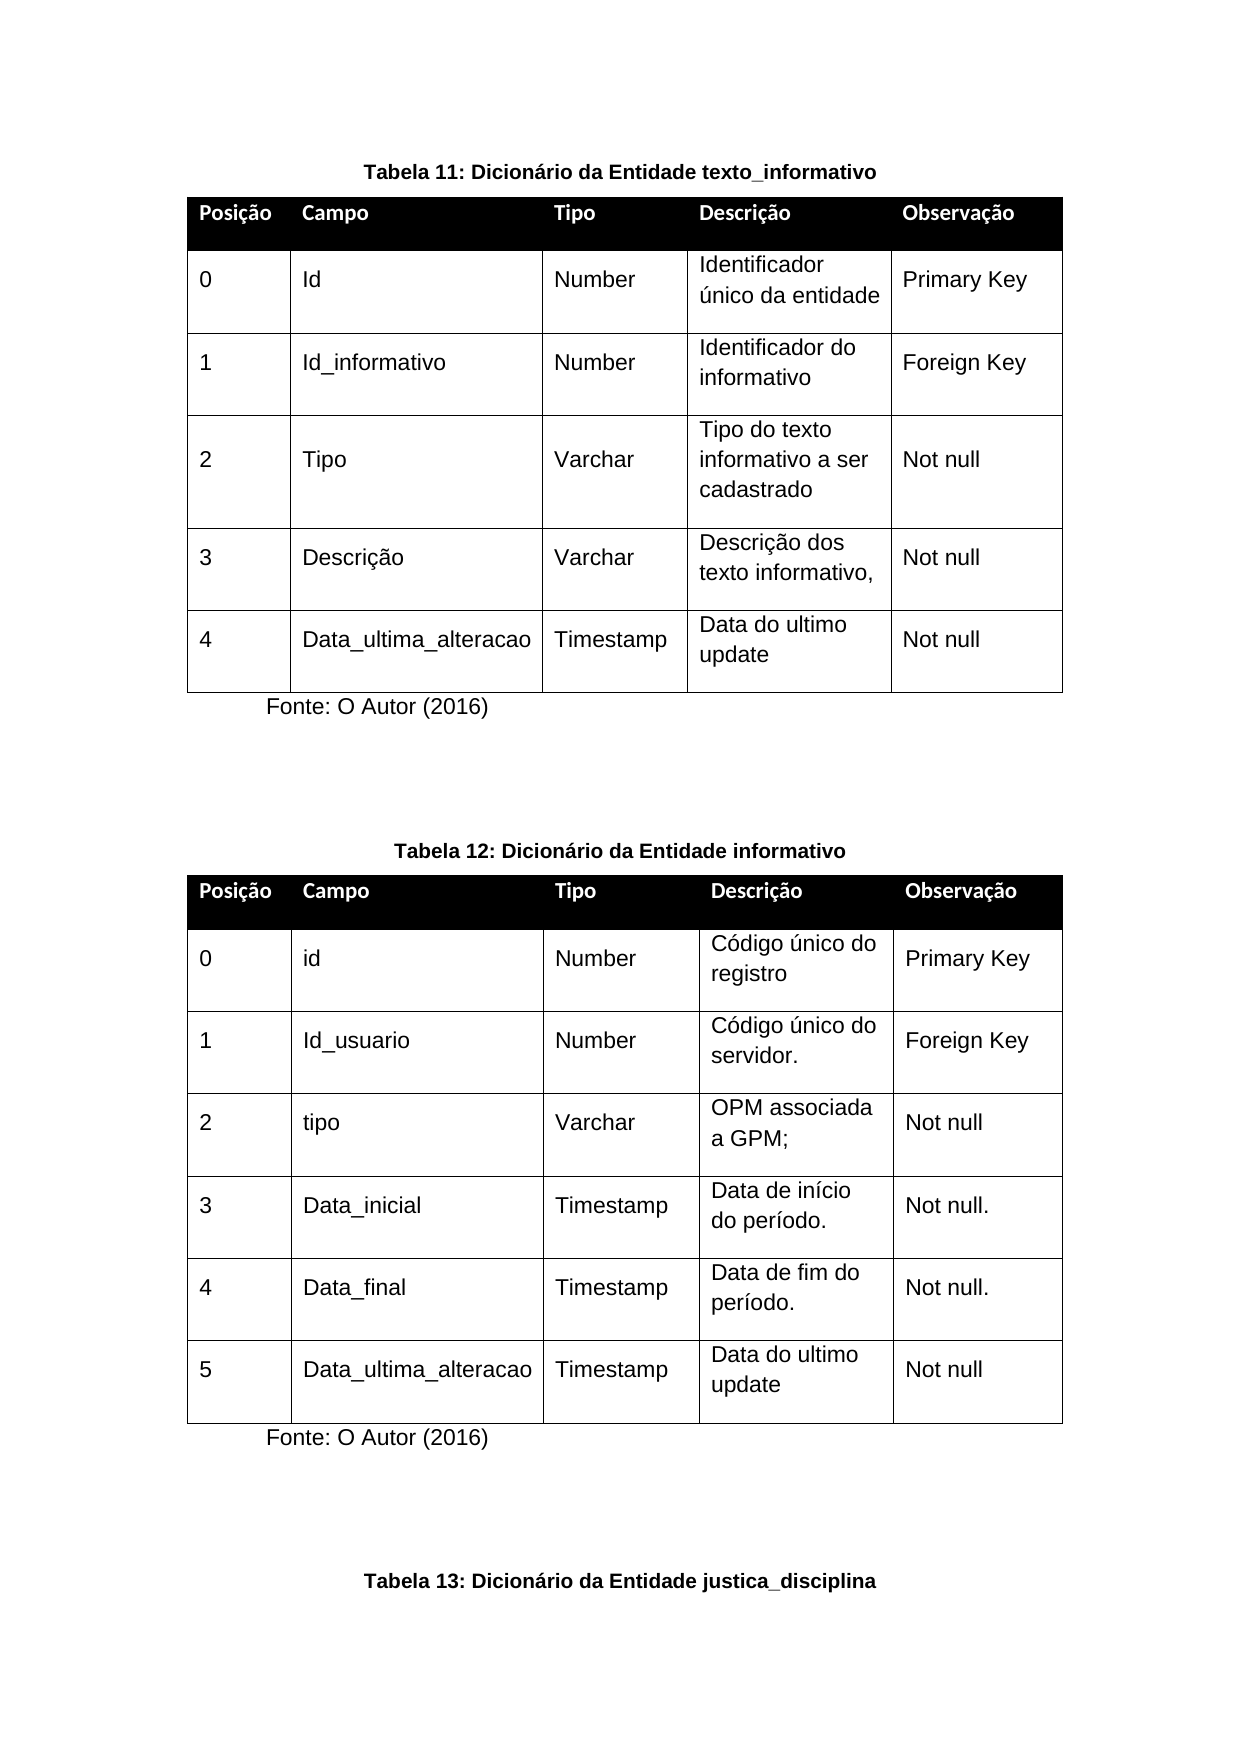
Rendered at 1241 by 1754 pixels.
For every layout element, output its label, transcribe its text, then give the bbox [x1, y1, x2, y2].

table_header Campo [291, 198, 542, 250]
table_cell Number [543, 251, 687, 333]
table_cell Varchar [543, 529, 687, 610]
table_cell Data de fim do período. [700, 1259, 893, 1340]
table_header Campo [292, 876, 543, 929]
table_cell Number [544, 1012, 699, 1093]
table_cell Number [544, 930, 699, 1011]
table_cell Código único do servidor. [700, 1012, 893, 1093]
table_cell Varchar [544, 1094, 699, 1176]
table_cell Data do ultimo update [688, 611, 891, 692]
text Fonte: O Autor (2016) [177, 1423, 1063, 1450]
table_header Descrição [688, 198, 891, 250]
table_cell Primary Key [894, 930, 1062, 1011]
table_header Descrição [700, 876, 893, 929]
table_header Tipo [544, 876, 699, 929]
table_header Tipo [543, 198, 687, 250]
table_cell Not null. [894, 1259, 1062, 1340]
table_cell 5 [188, 1341, 291, 1422]
table_cell Foreign Key [894, 1012, 1062, 1093]
table_cell 3 [188, 529, 290, 610]
table_header Observação [892, 198, 1062, 250]
table_cell Descrição dos texto informativo, [688, 529, 891, 610]
table_cell 4 [188, 1259, 291, 1340]
table_cell Not null [894, 1094, 1062, 1176]
table_cell Data_inicial [292, 1177, 543, 1258]
table_cell Data do ultimo update [700, 1341, 893, 1422]
table_cell OPM associada a GPM; [700, 1094, 893, 1176]
table_cell 4 [188, 611, 290, 692]
table_cell Descrição [291, 529, 542, 610]
table_cell Not null [892, 416, 1062, 527]
table_cell Identificador do informativo [688, 334, 891, 415]
table_cell 2 [188, 1094, 291, 1176]
table_cell 3 [188, 1177, 291, 1258]
table_cell Number [543, 334, 687, 415]
table_cell Identificador único da entidade [688, 251, 891, 333]
table_cell id [292, 930, 543, 1011]
table_cell Timestamp [544, 1259, 699, 1340]
table_cell Not null. [894, 1177, 1062, 1258]
table_cell Data de início do período. [700, 1177, 893, 1258]
table_cell Id [291, 251, 542, 333]
table_cell Not null [892, 611, 1062, 692]
table_cell 1 [188, 334, 290, 415]
table_cell Timestamp [543, 611, 687, 692]
table_cell Código único do registro [700, 930, 893, 1011]
table_header Posição [188, 198, 290, 250]
table_cell Primary Key [892, 251, 1062, 333]
table_cell tipo [292, 1094, 543, 1176]
table_cell Not null [894, 1341, 1062, 1422]
table_cell Not null [892, 529, 1062, 610]
table_cell Tipo do texto informativo a ser cadastrado [688, 416, 891, 527]
table_cell Varchar [543, 416, 687, 527]
table_cell Id_informativo [291, 334, 542, 415]
table_cell Data_ultima_alteracao [292, 1341, 543, 1422]
table_cell Foreign Key [892, 334, 1062, 415]
table_cell Data_final [292, 1259, 543, 1340]
table_cell 0 [188, 930, 291, 1011]
table_cell 1 [188, 1012, 291, 1093]
table_cell Data_ultima_alteracao [291, 611, 542, 692]
table_header Posição [188, 876, 291, 929]
table_cell Timestamp [544, 1341, 699, 1422]
table_cell Tipo [291, 416, 542, 527]
table_cell 0 [188, 251, 290, 333]
table_cell Id_usuario [292, 1012, 543, 1093]
table_cell Timestamp [544, 1177, 699, 1258]
text Fonte: O Autor (2016) [177, 693, 1063, 719]
table_cell 2 [188, 416, 290, 527]
table_header Observação [894, 876, 1062, 929]
